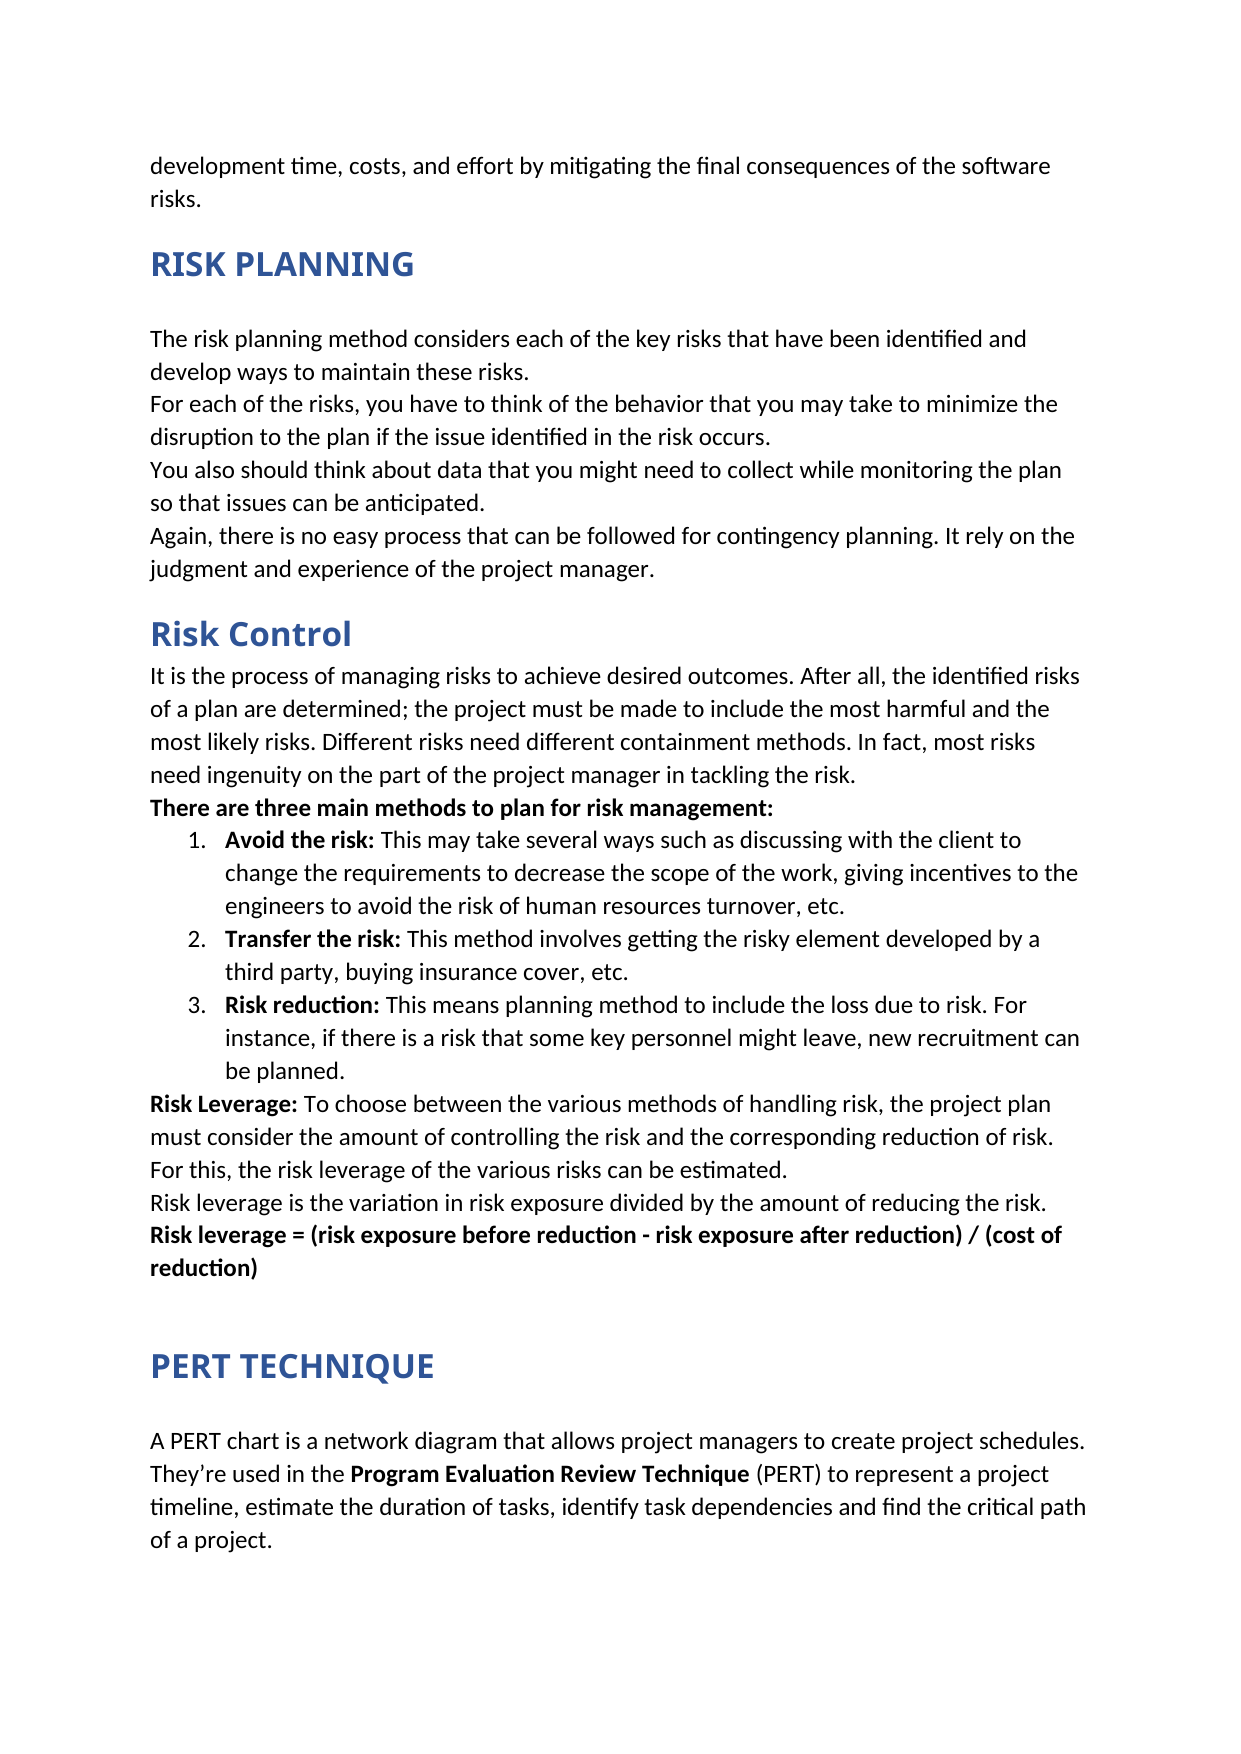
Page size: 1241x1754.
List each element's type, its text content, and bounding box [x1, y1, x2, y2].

text Risk leverage = (risk exposure before reduction - risk exposure after reduction) / (cost of reduction) [150, 1219, 1090, 1283]
text Risk Leverage: To choose between the various methods of handling risk, the project plan must consider the amount of controlling the risk and the corresponding reduction of risk. For this, the risk leverage of the various risks can be estimated. [150, 1088, 1090, 1184]
subtitle RISK PLANNING [150, 241, 1090, 286]
text The risk planning method considers each of the key risks that have been identified and develop ways to maintain these risks. [150, 323, 1090, 386]
text Again, there is no easy process that can be followed for contingency planning. It rely on the judgment and experience of the project manager. [150, 520, 1090, 584]
text You also should think about data that you might need to collect while monitoring the plan so that issues can be anticipated. [150, 454, 1090, 518]
list Risk reduction: This means planning method to include the loss due to risk. For instance, if there is a risk that some key personnel might leave, new recruitment can be planned. [187, 989, 1090, 1086]
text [150, 150, 1090, 213]
text It is the process of managing risks to achieve desired outcomes. After all, the identified risks of a plan are determined; the project must be made to include the most harmful and the most likely risks. Different risks need different containment methods. In fact, most risks need ingenuity on the part of the project manager in tackling the risk. [150, 660, 1090, 789]
list Transfer the risk: This method involves getting the risky element developed by a third party, buying insurance cover, etc. [187, 923, 1090, 987]
text A PERT chart is a network diagram that allows project managers to create project schedules. They’re used in the Program Evaluation Review Technique (PERT) to represent a project timeline, estimate the duration of tasks, identify task dependencies and find the critical path of a project. [150, 1425, 1090, 1554]
subtitle Risk Control [150, 611, 1090, 656]
subtitle PERT TECHNIQUE [150, 1343, 1090, 1389]
text For each of the risks, you have to think of the behavior that you may take to minimize the disruption to the plan if the issue identified in the risk occurs. [150, 388, 1090, 452]
text Risk leverage is the variation in risk exposure divided by the amount of reducing the risk. [150, 1187, 1090, 1217]
list Avoid the risk: This may take several ways such as discussing with the client to change the requirements to decrease the scope of the work, giving incentives to the engineers to avoid the risk of human resources turnover, etc. [187, 824, 1090, 921]
text There are three main methods to plan for risk management: [150, 792, 1090, 822]
